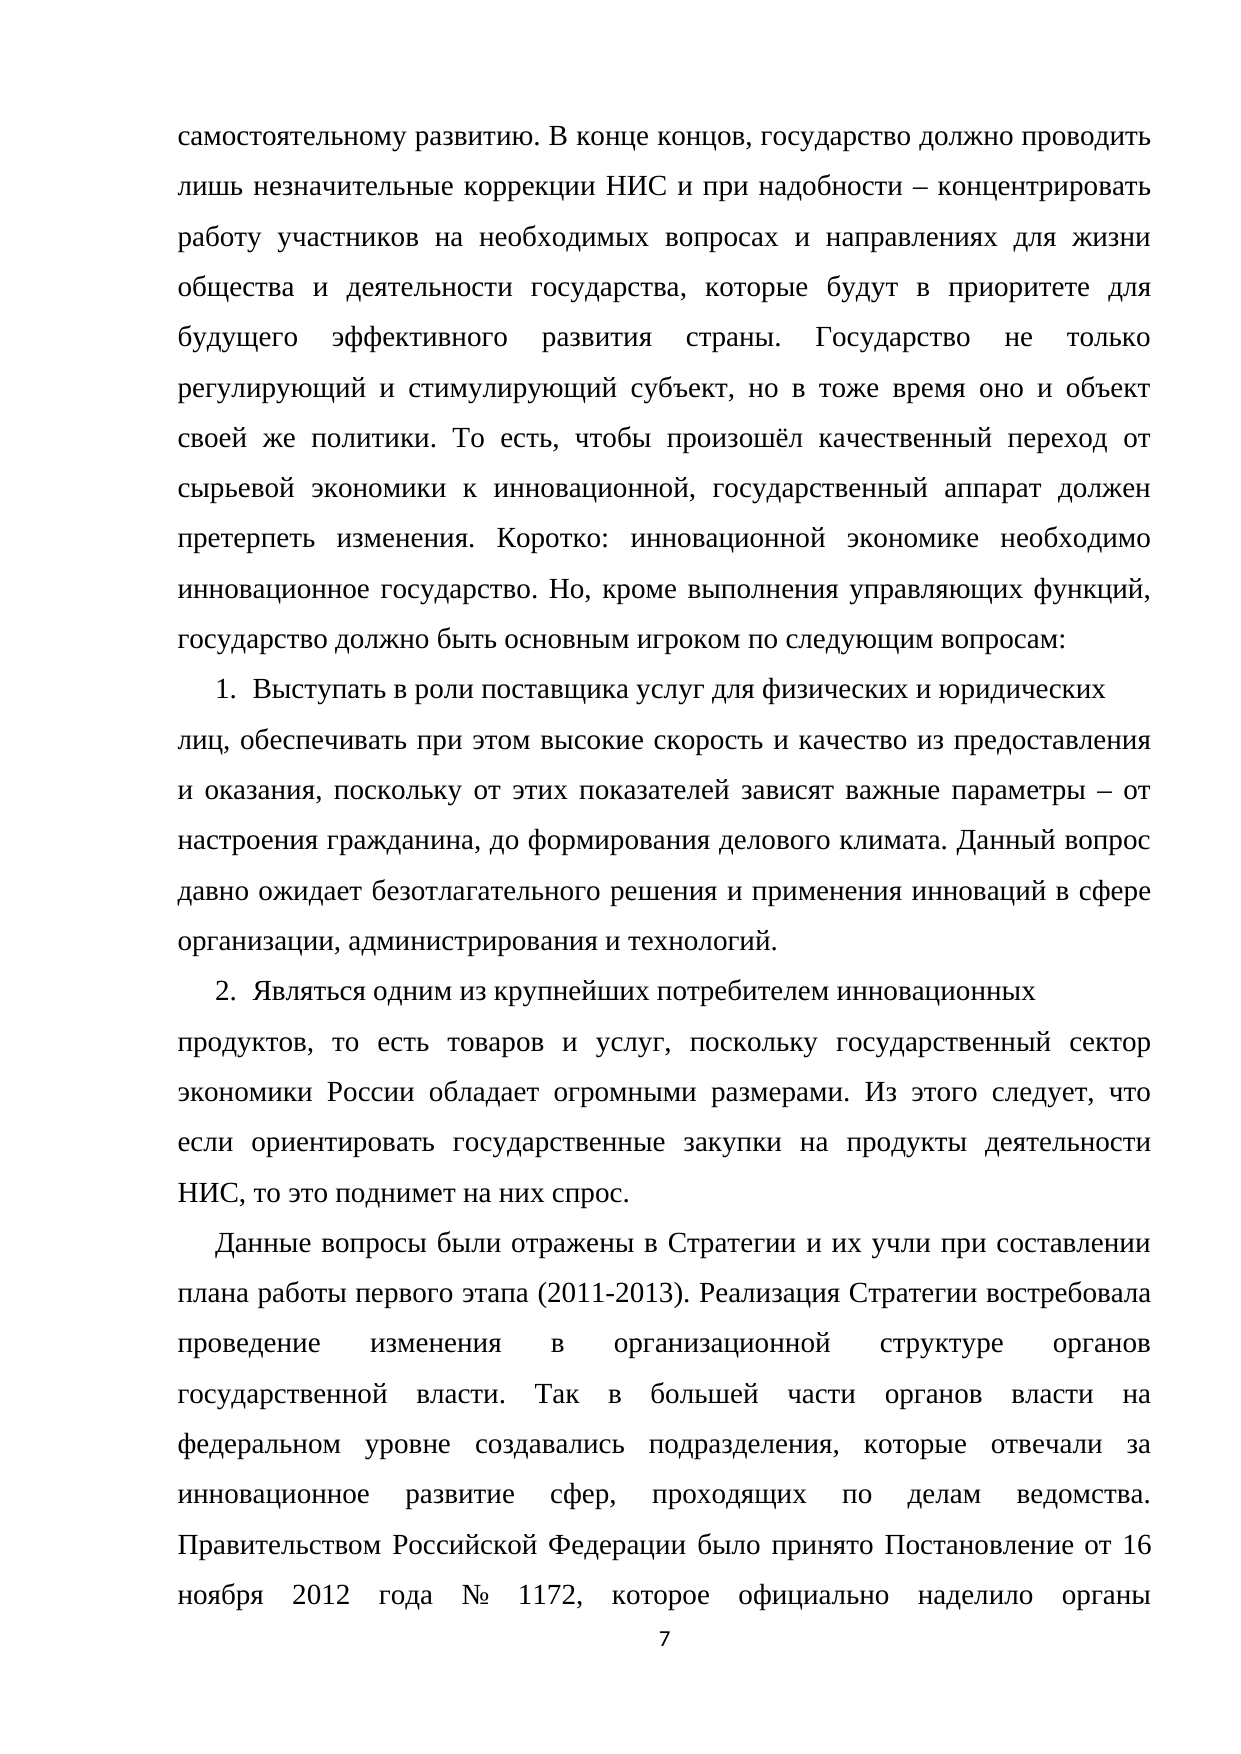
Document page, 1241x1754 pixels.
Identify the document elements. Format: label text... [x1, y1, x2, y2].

text лиц, обеспечивать при этом высокие скорость и качество из предоставления и оказания, поскольку от этих показателей зависят важные параметры – от настроения гражданина, до формирования делового климата. Данный вопрос давно ожидает безотлагательного решения и применения инноваций в сфере организации, администрирования и технологий. [177, 722, 1152, 957]
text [177, 1225, 1152, 1611]
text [177, 118, 1152, 655]
text продуктов, то есть товаров и услуг, поскольку государственный сектор экономики России обладает огромными размерами. Из этого следует, что если ориентировать государственные закупки на продукты деятельности НИС, то это поднимет на них спрос. [177, 1024, 1152, 1208]
list Выступать в роли поставщика услуг для физических и юридических [215, 672, 1152, 705]
list Являться одним из крупнейших потребителем инновационных [215, 973, 1152, 1007]
